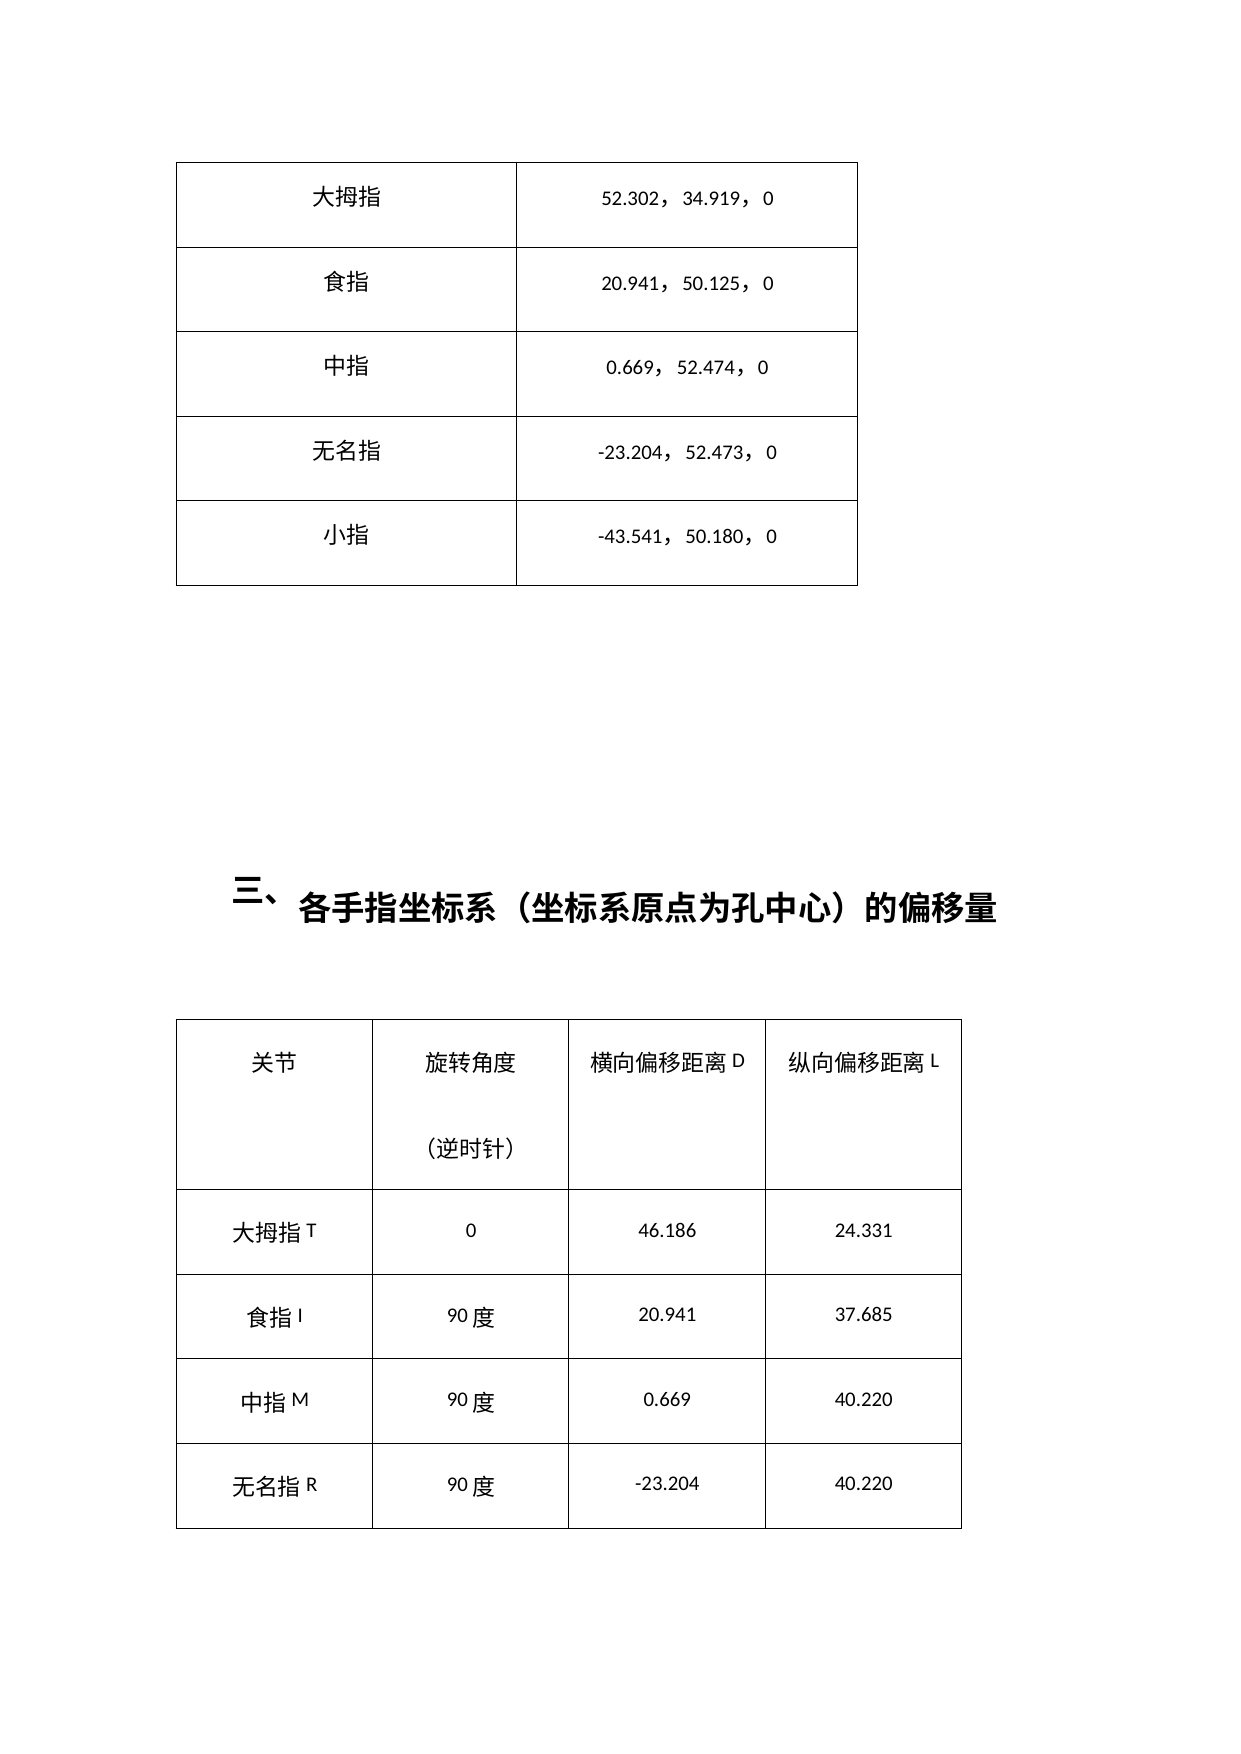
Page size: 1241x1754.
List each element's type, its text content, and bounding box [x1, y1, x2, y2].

table_cell 中指 M [177, 1359, 372, 1443]
table_cell -23.204 [569, 1444, 765, 1527]
table_cell 食指 I [177, 1275, 372, 1358]
table_cell -23.204，52.473，0 [517, 417, 857, 500]
table_cell 40.220 [766, 1444, 961, 1527]
table_cell 40.220 [766, 1359, 961, 1443]
table_cell 无名指 R [177, 1444, 372, 1527]
table_cell 无名指 [177, 417, 516, 500]
table_cell 24.331 [766, 1190, 961, 1274]
table_cell 90度 [373, 1275, 568, 1358]
table_cell 0.669 [569, 1359, 765, 1443]
table_cell 20.941，50.125，0 [517, 248, 857, 331]
table_cell 0 [373, 1190, 568, 1274]
table_cell 90度 [373, 1359, 568, 1443]
table_header 纵向偏移距离L [766, 1020, 961, 1189]
table_cell 小指 [177, 501, 516, 585]
table_cell 52.302，34.919，0 [517, 163, 857, 247]
table_cell 中指 [177, 332, 516, 416]
table_cell 37.685 [766, 1275, 961, 1358]
table_cell 食指 [177, 248, 516, 331]
table_cell 大拇指 [177, 163, 516, 247]
table_header 横向偏移距离D [569, 1020, 765, 1189]
table_header 旋转角度 （逆时针） [373, 1020, 568, 1189]
table_cell 90度 [373, 1444, 568, 1527]
table_cell 0.669，52.474，0 [517, 332, 857, 416]
table_cell 20.941 [569, 1275, 765, 1358]
table_cell -43.541，50.180，0 [517, 501, 857, 585]
list 各手指坐标系（坐标系原点为孔中心）的偏移量 [187, 848, 1053, 945]
table_cell 46.186 [569, 1190, 765, 1274]
table_cell 大拇指T [177, 1190, 372, 1274]
table_header 关节 [177, 1020, 372, 1189]
